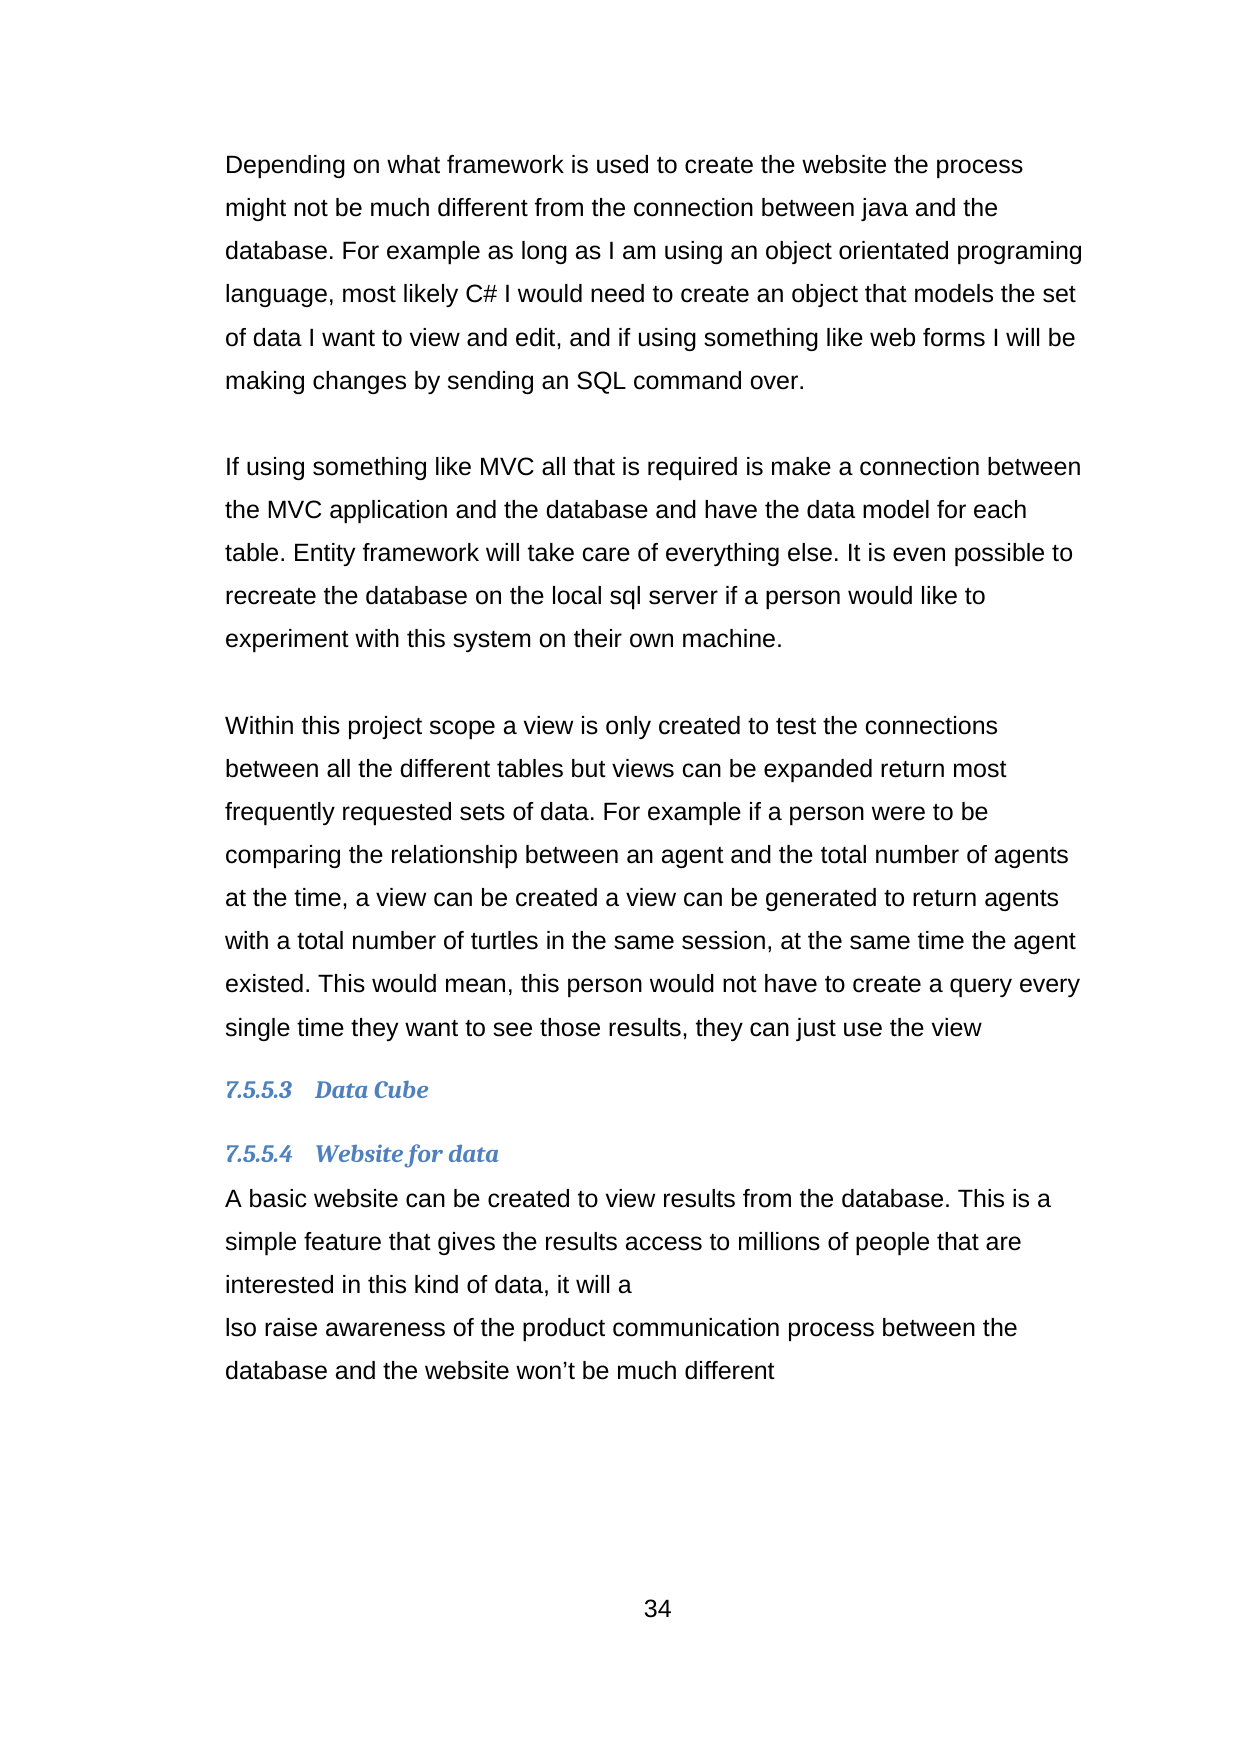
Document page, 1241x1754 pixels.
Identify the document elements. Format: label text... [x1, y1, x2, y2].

text lso raise awareness of the product communication process between the database and the website won’t be much different [225, 1313, 1090, 1385]
text If using something like MVC all that is required is make a connection between the MVC application and the database and have the data model for each table. Entity framework will take care of everything else. It is even possible to recreate the database on the local sql server if a person would like to experiment with this system on their own machine. [225, 452, 1090, 653]
text Within this project scope a view is only created to test the connections between all the different tables but views can be expanded return most frequently requested sets of data. For example if a person were to be comparing the relationship between an agent and the total number of agents at the time, a view can be created a view can be generated to return agents with a total number of turtles in the same session, at the same time the agent existed. This would mean, this person would not have to create a query every single time they want to see those results, they can just use the view [225, 711, 1090, 1041]
subtitle Data Cube [225, 1076, 1090, 1105]
subtitle Website for data [225, 1140, 1090, 1169]
text A basic website can be created to view results from the database. This is a simple feature that gives the results access to millions of people that are interested in this kind of data, it will a [225, 1183, 1090, 1298]
text Depending on what framework is used to create the website the process might not be much different from the connection between java and the database. For example as long as I am using an object orientated programing language, most likely C# I would need to create an object that models the set of data I want to view and edit, and if using something like web forms I will be making changes by sending an SQL command over. [225, 150, 1090, 394]
